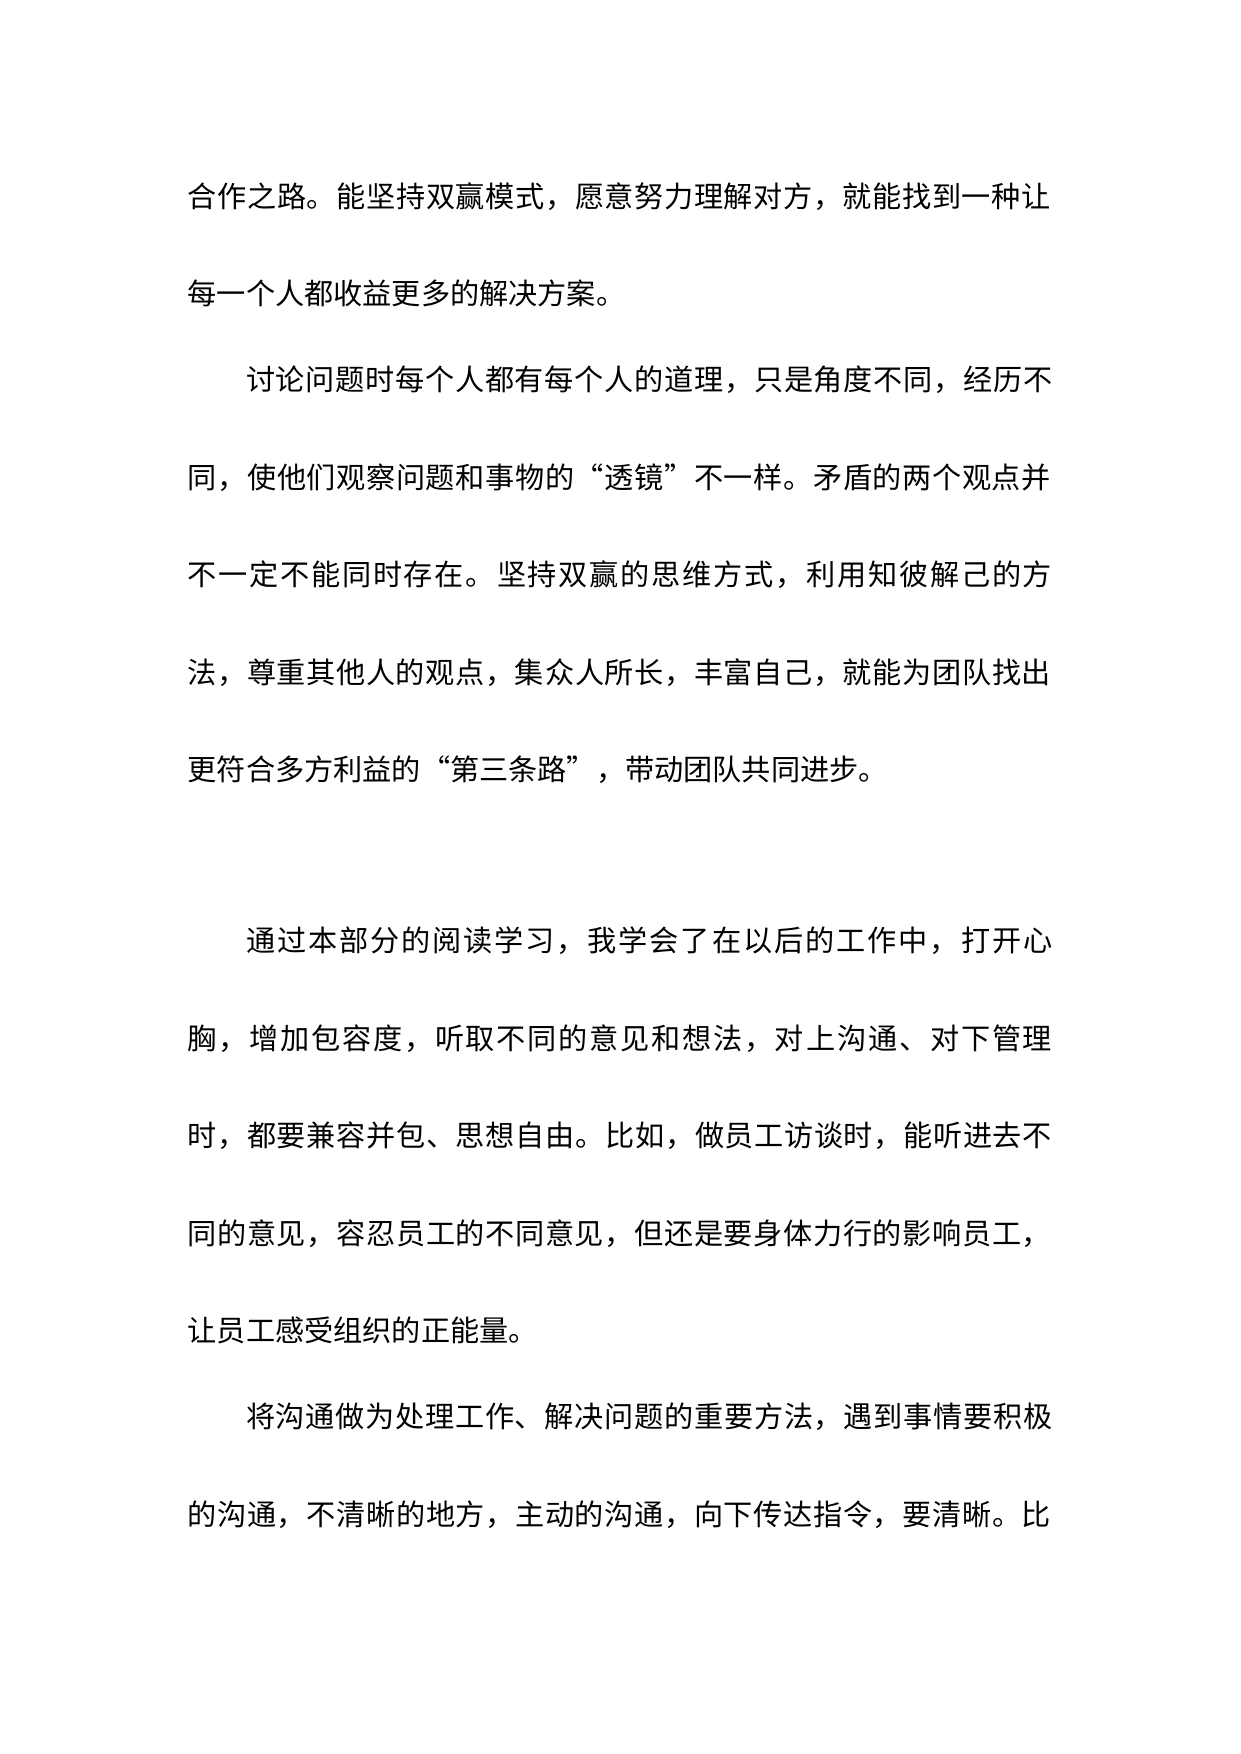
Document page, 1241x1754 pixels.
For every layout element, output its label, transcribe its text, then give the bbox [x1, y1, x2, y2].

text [187, 162, 1053, 324]
text 通过本部分的阅读学习，我学会了在以后的工作中，打开心胸，增加包容度，听取不同的意见和想法，对上沟通、对下管理时，都要兼容并包、思想自由。比如，做员工访谈时，能听进去不同的意见，容忍员工的不同意见，但还是要身体力行的影响员工，让员工感受组织的正能量。 [187, 907, 1053, 1362]
text 讨论问题时每个人都有每个人的道理，只是角度不同，经历不同，使他们观察问题和事物的“透镜”不一样。矛盾的两个观点并不一定不能同时存在。坚持双赢的思维方式，利用知彼解己的方法，尊重其他人的观点，集众人所长，丰富自己，就能为团队找出更符合多方利益的“第三条路”，带动团队共同进步。 [187, 346, 1053, 801]
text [187, 1383, 1053, 1545]
